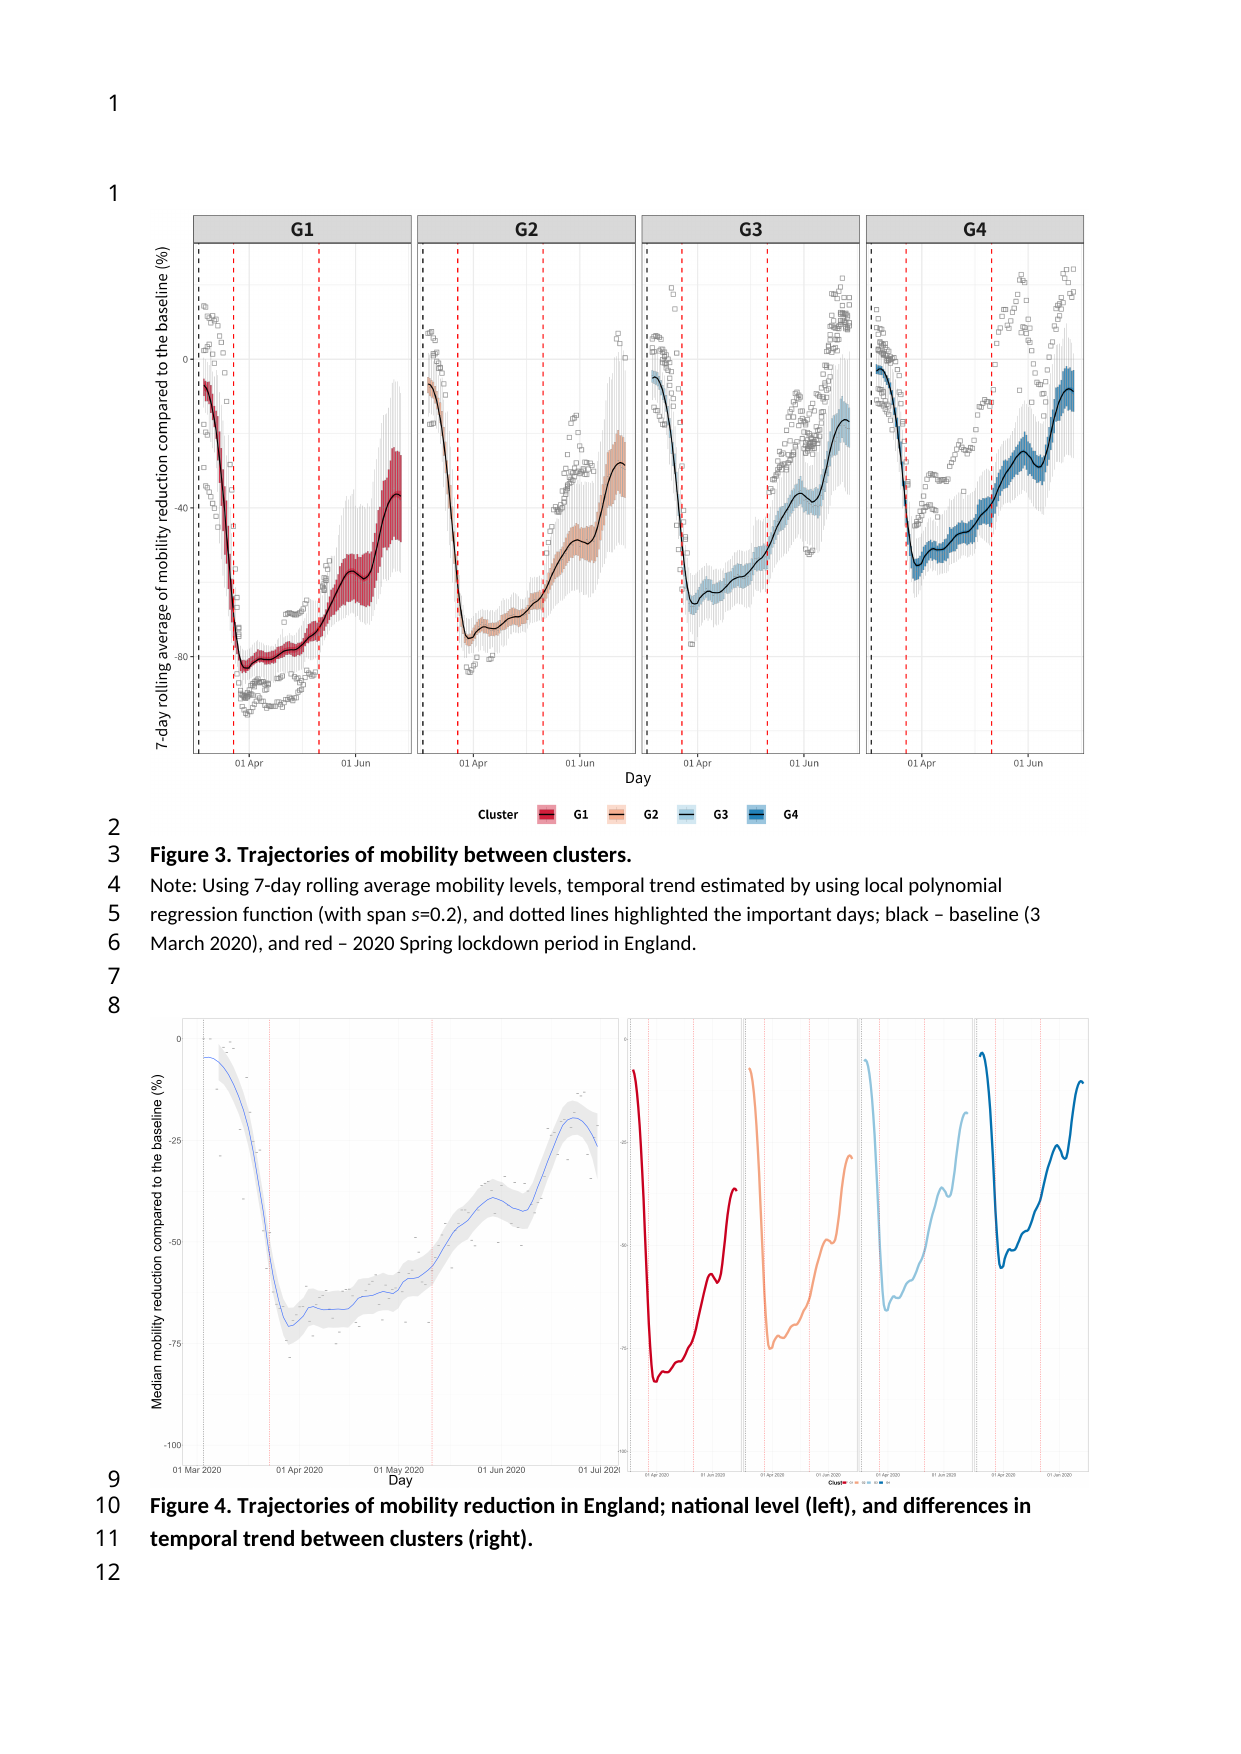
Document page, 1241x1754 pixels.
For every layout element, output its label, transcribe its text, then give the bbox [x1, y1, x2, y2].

picture [150, 209, 1089, 836]
text Note: Using 7-day rolling average mobility levels, temporal trend estimated by using local polynomial regression function (with span s=0.2), and dotted lines highlighted the important days; black – baseline (3 March 2020), and red – 2020 Spring lockdown period in England. [150, 872, 1090, 956]
